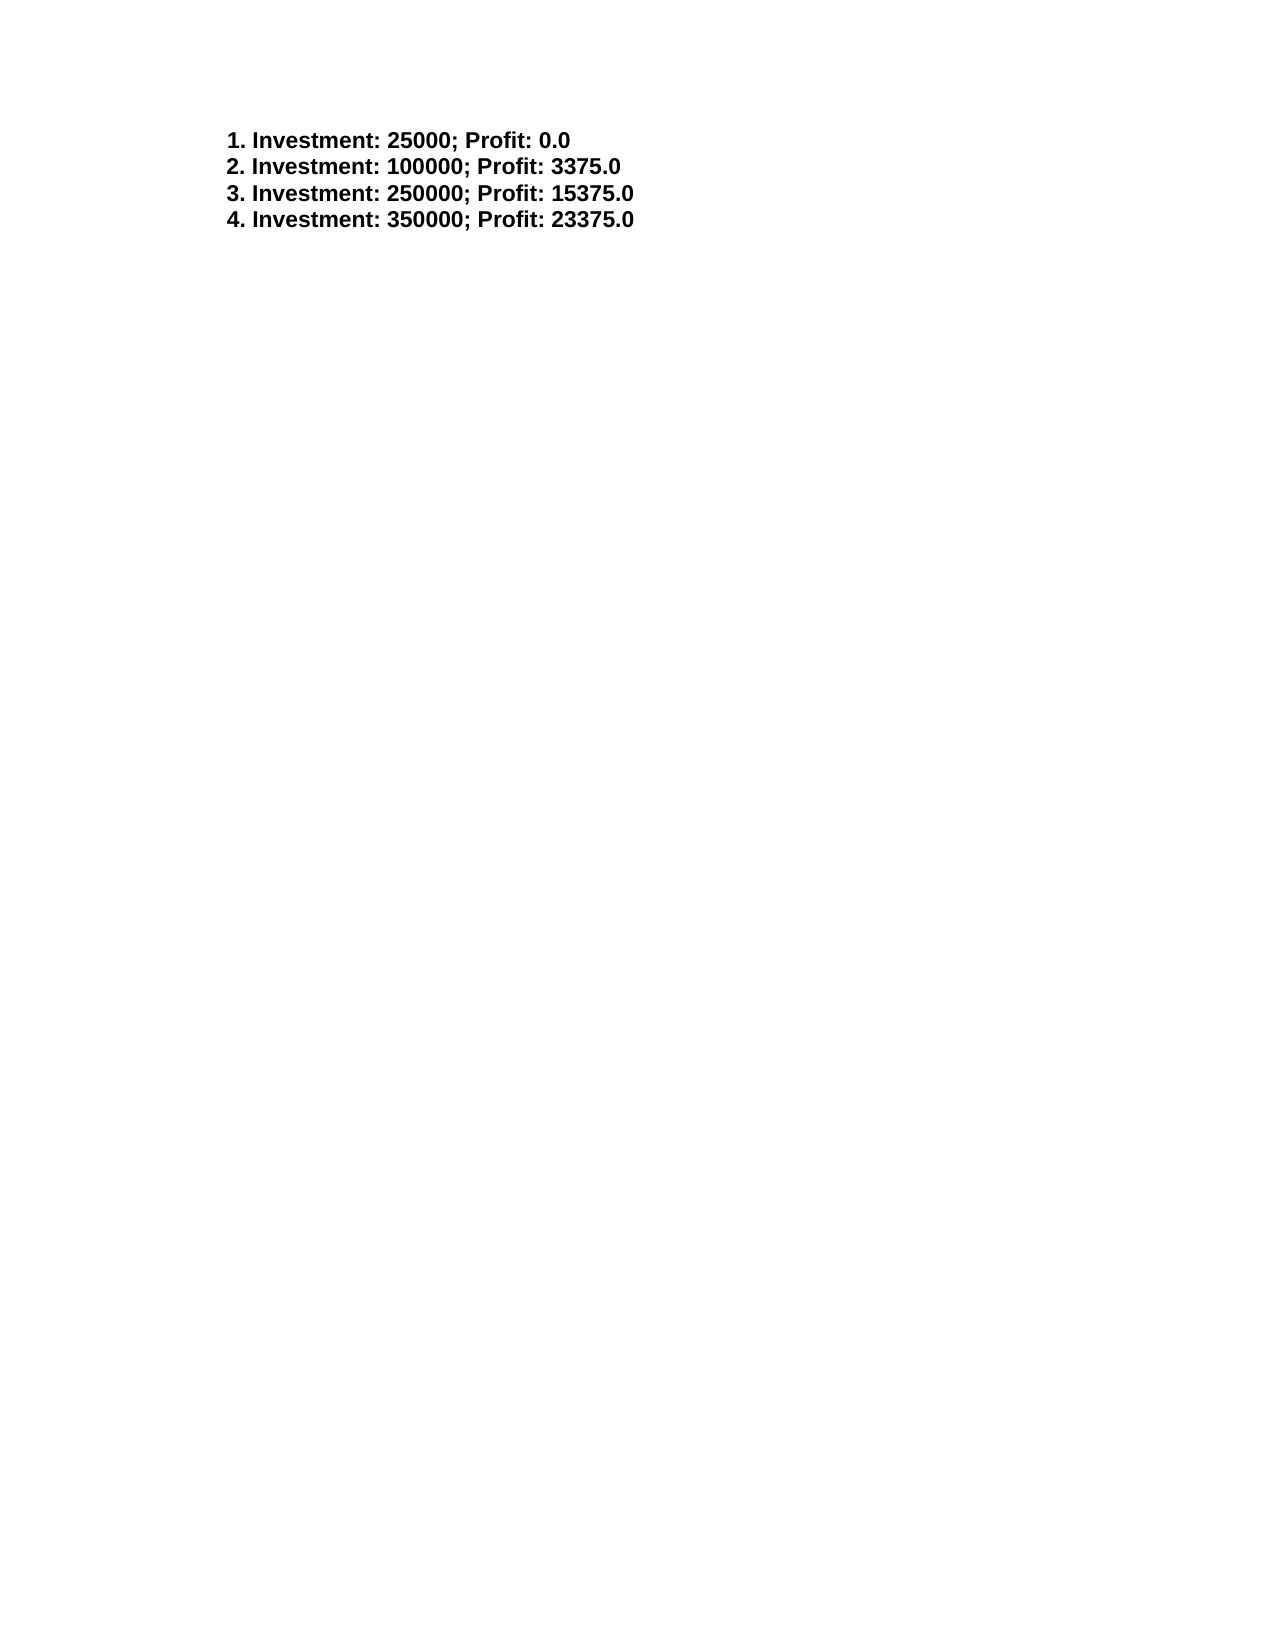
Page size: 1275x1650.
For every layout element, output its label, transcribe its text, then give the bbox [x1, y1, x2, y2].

text 1. Investment: 25000; Profit: 0.0 [227, 127, 1206, 153]
text 3. Investment: 250000; Profit: 15375.0 [226, 179, 1206, 206]
text 2. Investment: 100000; Profit: 3375.0 [226, 153, 1206, 179]
text 4. Investment: 350000; Profit: 23375.0 [227, 206, 1206, 232]
